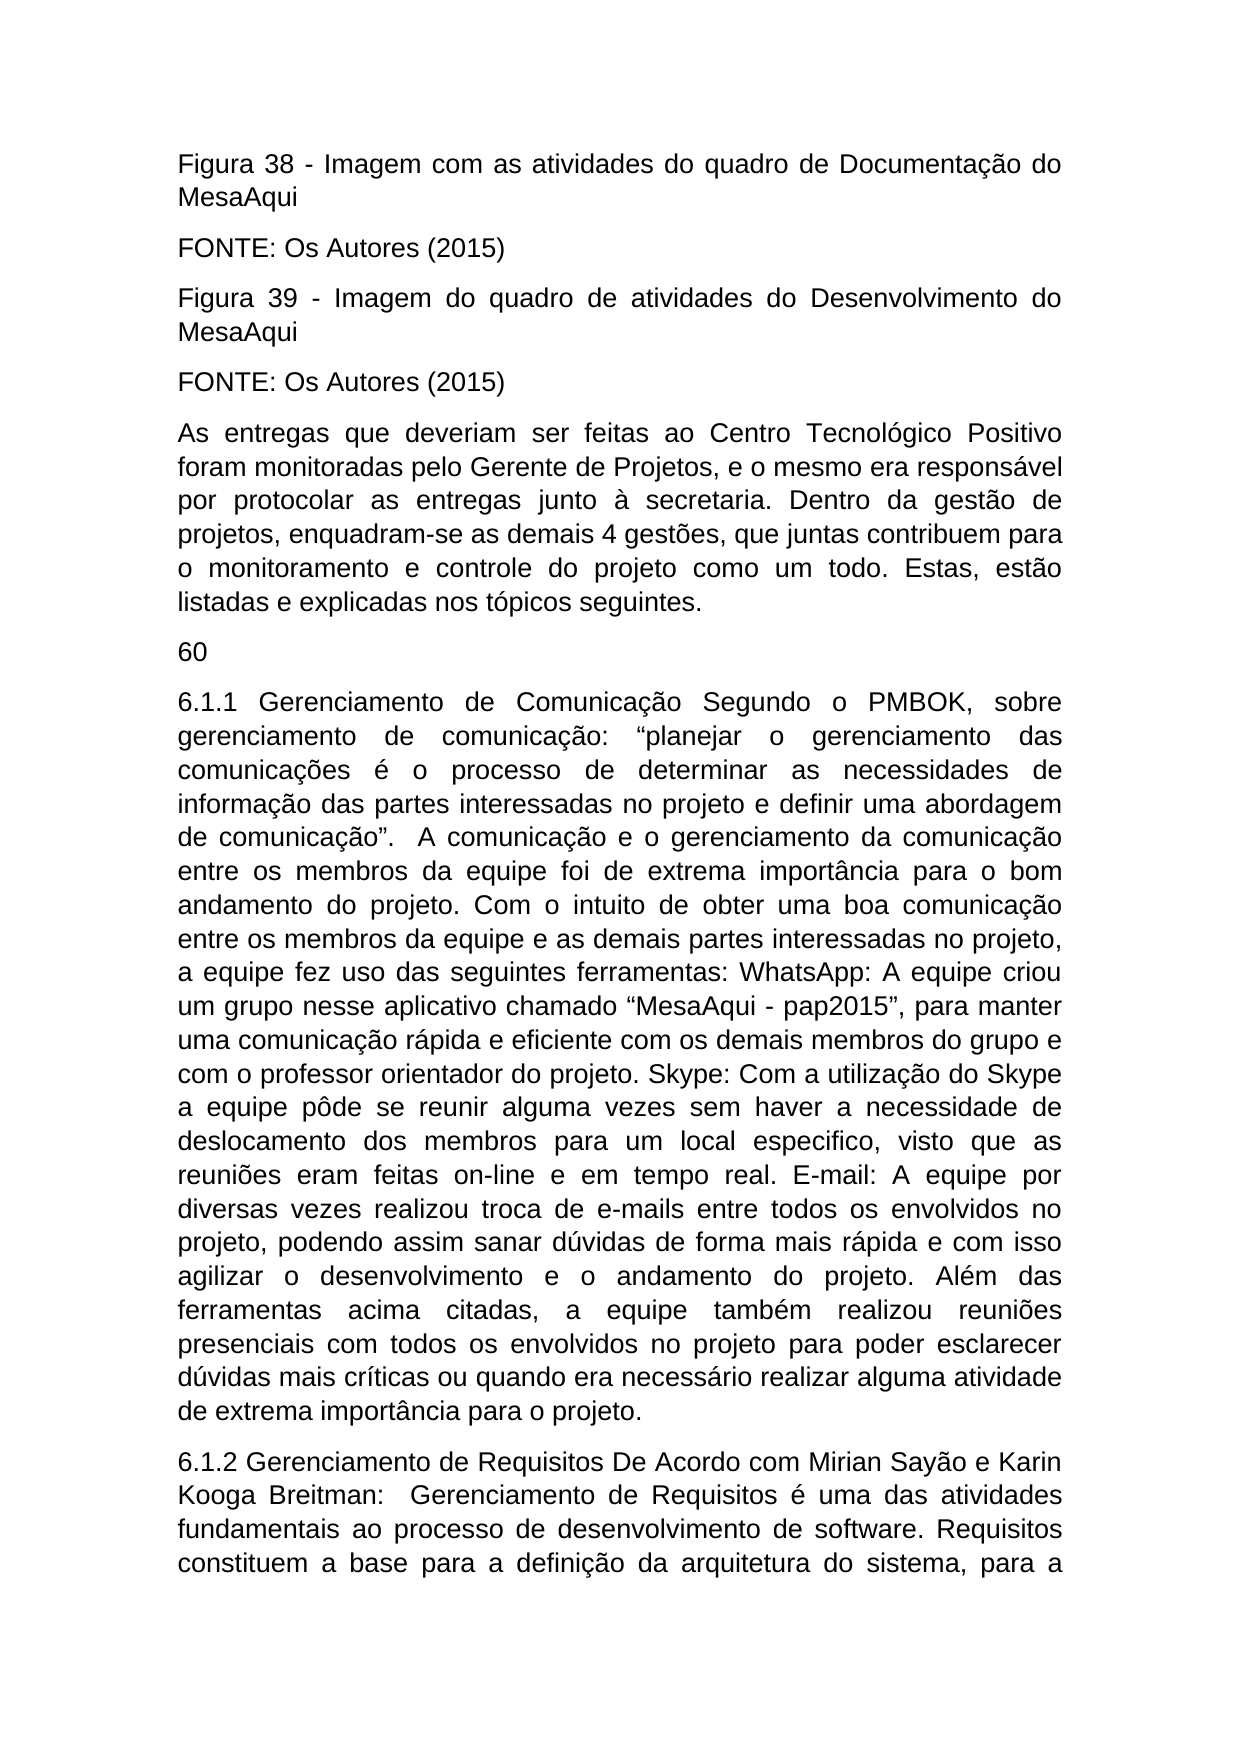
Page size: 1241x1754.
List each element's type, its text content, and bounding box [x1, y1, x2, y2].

text Figura 38 - Imagem com as atividades do quadro de Documentação do MesaAqui [177, 148, 1063, 213]
text As entregas que deveriam ser feitas ao Centro Tecnológico Positivo foram monitoradas pelo Gerente de Projetos, e o mesmo era responsável por protocolar as entregas junto à secretaria. Dentro da gestão de projetos, enquadram-se as demais 4 gestões, que juntas contribuem para o monitoramento e controle do projeto como um todo. Estas, estão listadas e explicadas nos tópicos seguintes. [177, 417, 1063, 617]
text Figura 39 - Imagem do quadro de atividades do Desenvolvimento do MesaAqui [177, 282, 1063, 347]
text 6.1.1 Gerenciamento de Comunicação Segundo o PMBOK, sobre gerenciamento de comunicação: “planejar o gerenciamento das comunicações é o processo de determinar as necessidades de informação das partes interessadas no projeto e definir uma abordagem de comunicação”. A comunicação e o gerenciamento da comunicação entre os membros da equipe foi de extrema importância para o bom andamento do projeto. Com o intuito de obter uma boa comunicação entre os membros da equipe e as demais partes interessadas no projeto, a equipe fez uso das seguintes ferramentas: WhatsApp: A equipe criou um grupo nesse aplicativo chamado “MesaAqui - pap2015”, para manter uma comunicação rápida e eficiente com os demais membros do grupo e com o professor orientador do projeto. Skype: Com a utilização do Skype a equipe pôde se reunir alguma vezes sem haver a necessidade de deslocamento dos membros para um local especifico, visto que as reuniões eram feitas on-line e em tempo real. E-mail: A equipe por diversas vezes realizou troca de e-mails entre todos os envolvidos no projeto, podendo assim sanar dúvidas de forma mais rápida e com isso agilizar o desenvolvimento e o andamento do projeto. Além das ferramentas acima citadas, a equipe também realizou reuniões presenciais com todos os envolvidos no projeto para poder esclarecer dúvidas mais críticas ou quando era necessário realizar alguma atividade de extrema importância para o projeto. [177, 686, 1063, 1426]
text FONTE: Os Autores (2015) [177, 232, 1063, 263]
text FONTE: Os Autores (2015) [177, 366, 1063, 398]
text 60 [177, 636, 1063, 667]
